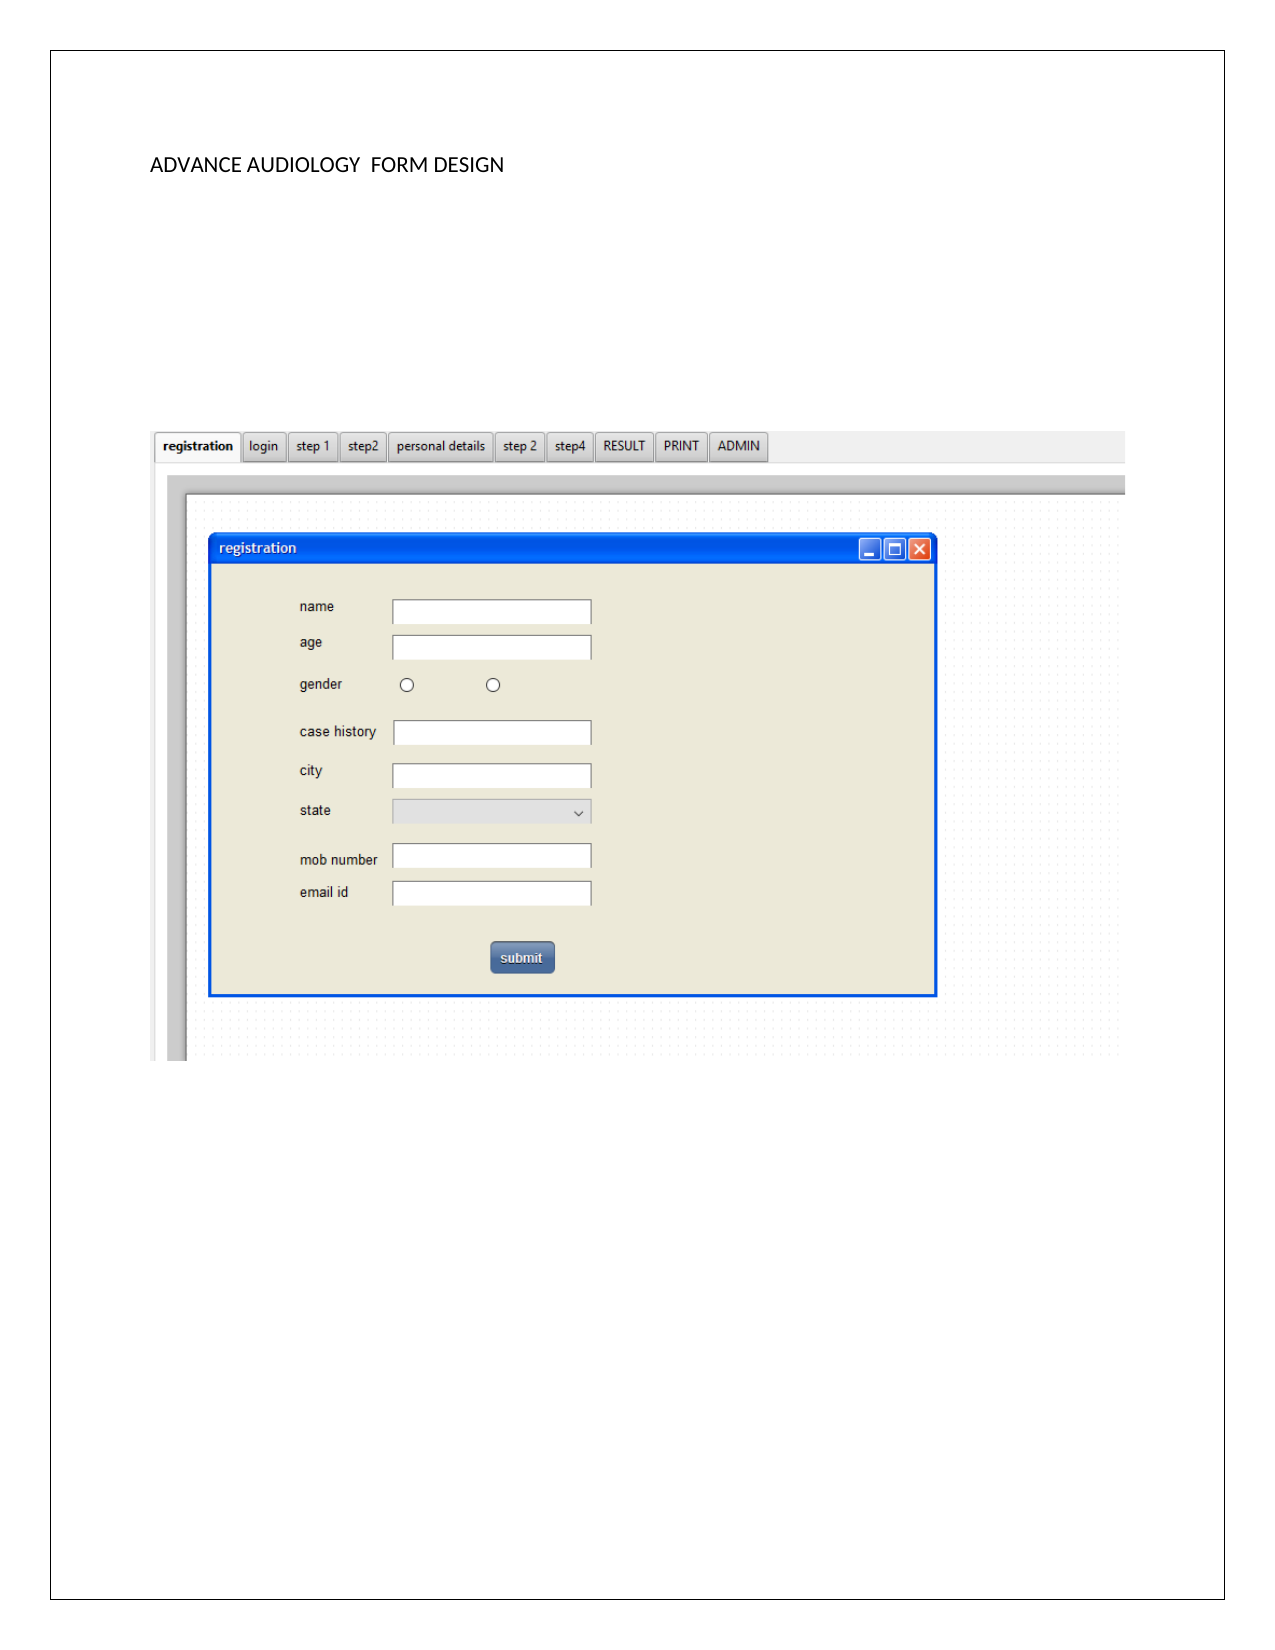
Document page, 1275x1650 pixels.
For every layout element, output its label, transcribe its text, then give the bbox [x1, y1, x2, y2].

picture [150, 431, 1125, 1061]
text ADVANCE AUDIOLOGY FORM DESIGN [150, 150, 1125, 178]
